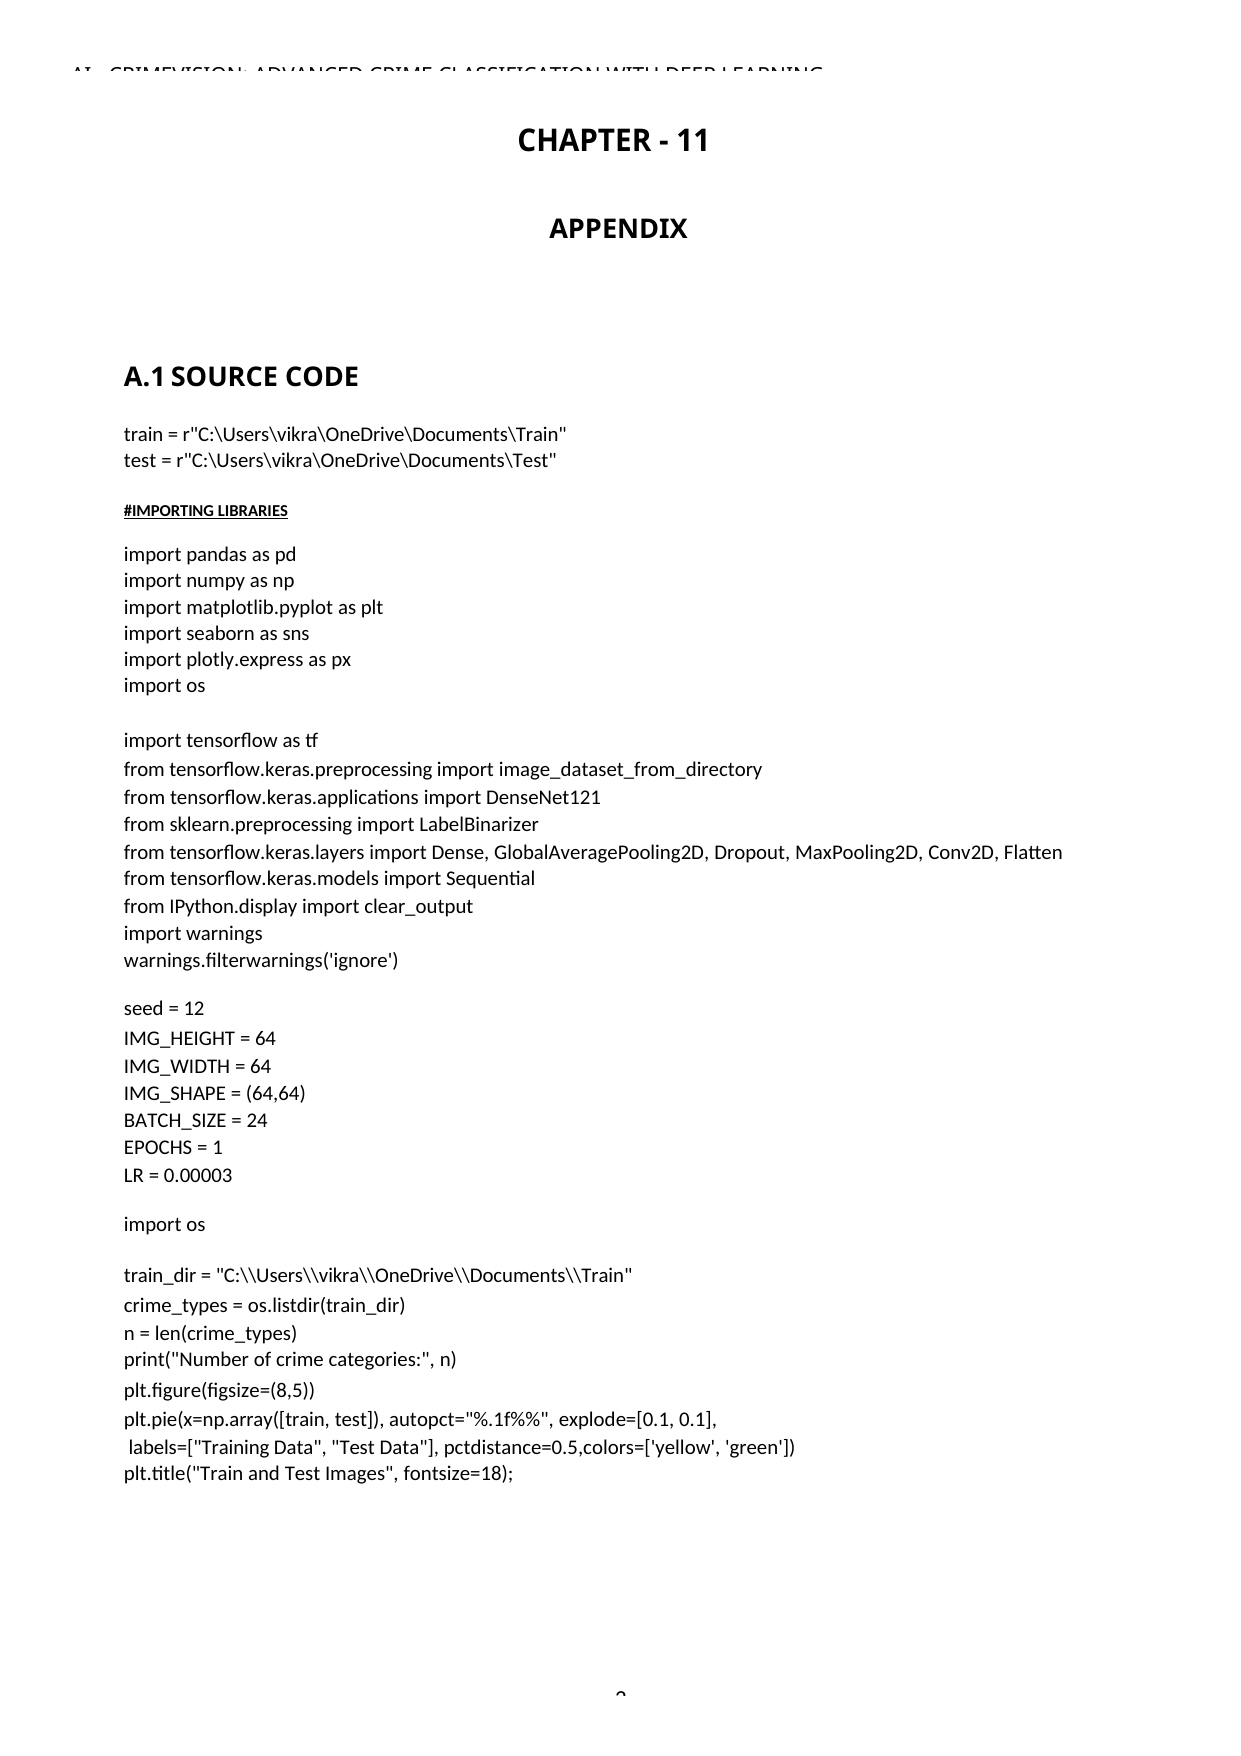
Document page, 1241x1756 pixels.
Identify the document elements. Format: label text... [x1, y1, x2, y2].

text print("Number of crime categories:", n) plt.figure(figsize=(8,5)) [124, 1346, 573, 1402]
text import plotly.express as px import os [124, 646, 400, 698]
text train_dir = "C:\\Users\\vikra\\OneDrive\\Documents\\Train" crime_types = os.listdir(train_dir) [124, 1262, 691, 1317]
text labels=["Training Data", "Test Data"], pctdistance=0.5,colors=['yellow', 'green']) plt.title("Train and Test Images", fontsize=18); [124, 1434, 799, 1486]
text train = r"C:\Users\vikra\OneDrive\Documents\Train" test = r"C:\Users\vikra\OneDrive\Documents\Test" [124, 421, 573, 473]
text import pandas as pd import numpy as np [124, 541, 297, 593]
text LR = 0.00003 [124, 1162, 1198, 1188]
text from sklearn.preprocessing import LabelBinarizer [124, 812, 1198, 837]
text import os [124, 1211, 1198, 1236]
text import tensorflow as tf [124, 727, 1198, 752]
text from tensorflow.keras.preprocessing import image_dataset_from_directory from tensorflow.keras.applications import DenseNet121 [124, 757, 799, 810]
text from tensorflow.keras.layers import Dense, GlobalAveragePooling2D, Dropout, MaxPooling2D, Conv2D, Flatten from tensorflow.keras.models import Sequential [124, 839, 1095, 891]
subtitle CHAPTER - 11 [426, 117, 801, 160]
text IMG_SHAPE = (64,64) [124, 1080, 1198, 1105]
text #IMPORTING LIBRARIES [124, 501, 1198, 521]
list SOURCE CODE [124, 358, 1198, 394]
text EPOCHS = 1 [124, 1134, 1198, 1160]
text BATCH_SIZE = 24 [124, 1108, 1198, 1133]
text n = len(crime_types) [124, 1321, 1198, 1345]
text plt.pie(x=np.array([train, test]), autopct="%.1f%%", explode=[0.1, 0.1], [124, 1408, 1198, 1432]
text IMG_WIDTH = 64 [124, 1053, 1198, 1078]
text import matplotlib.pyplot as plt import seaborn as sns [124, 594, 400, 646]
text IMG_HEIGHT = 64 [124, 1025, 1198, 1051]
text APPENDIX [436, 209, 801, 246]
text seed = 12 [124, 995, 1198, 1021]
text from IPython.display import clear_output import warnings warnings.filterwarnings('ignore') [124, 893, 476, 973]
